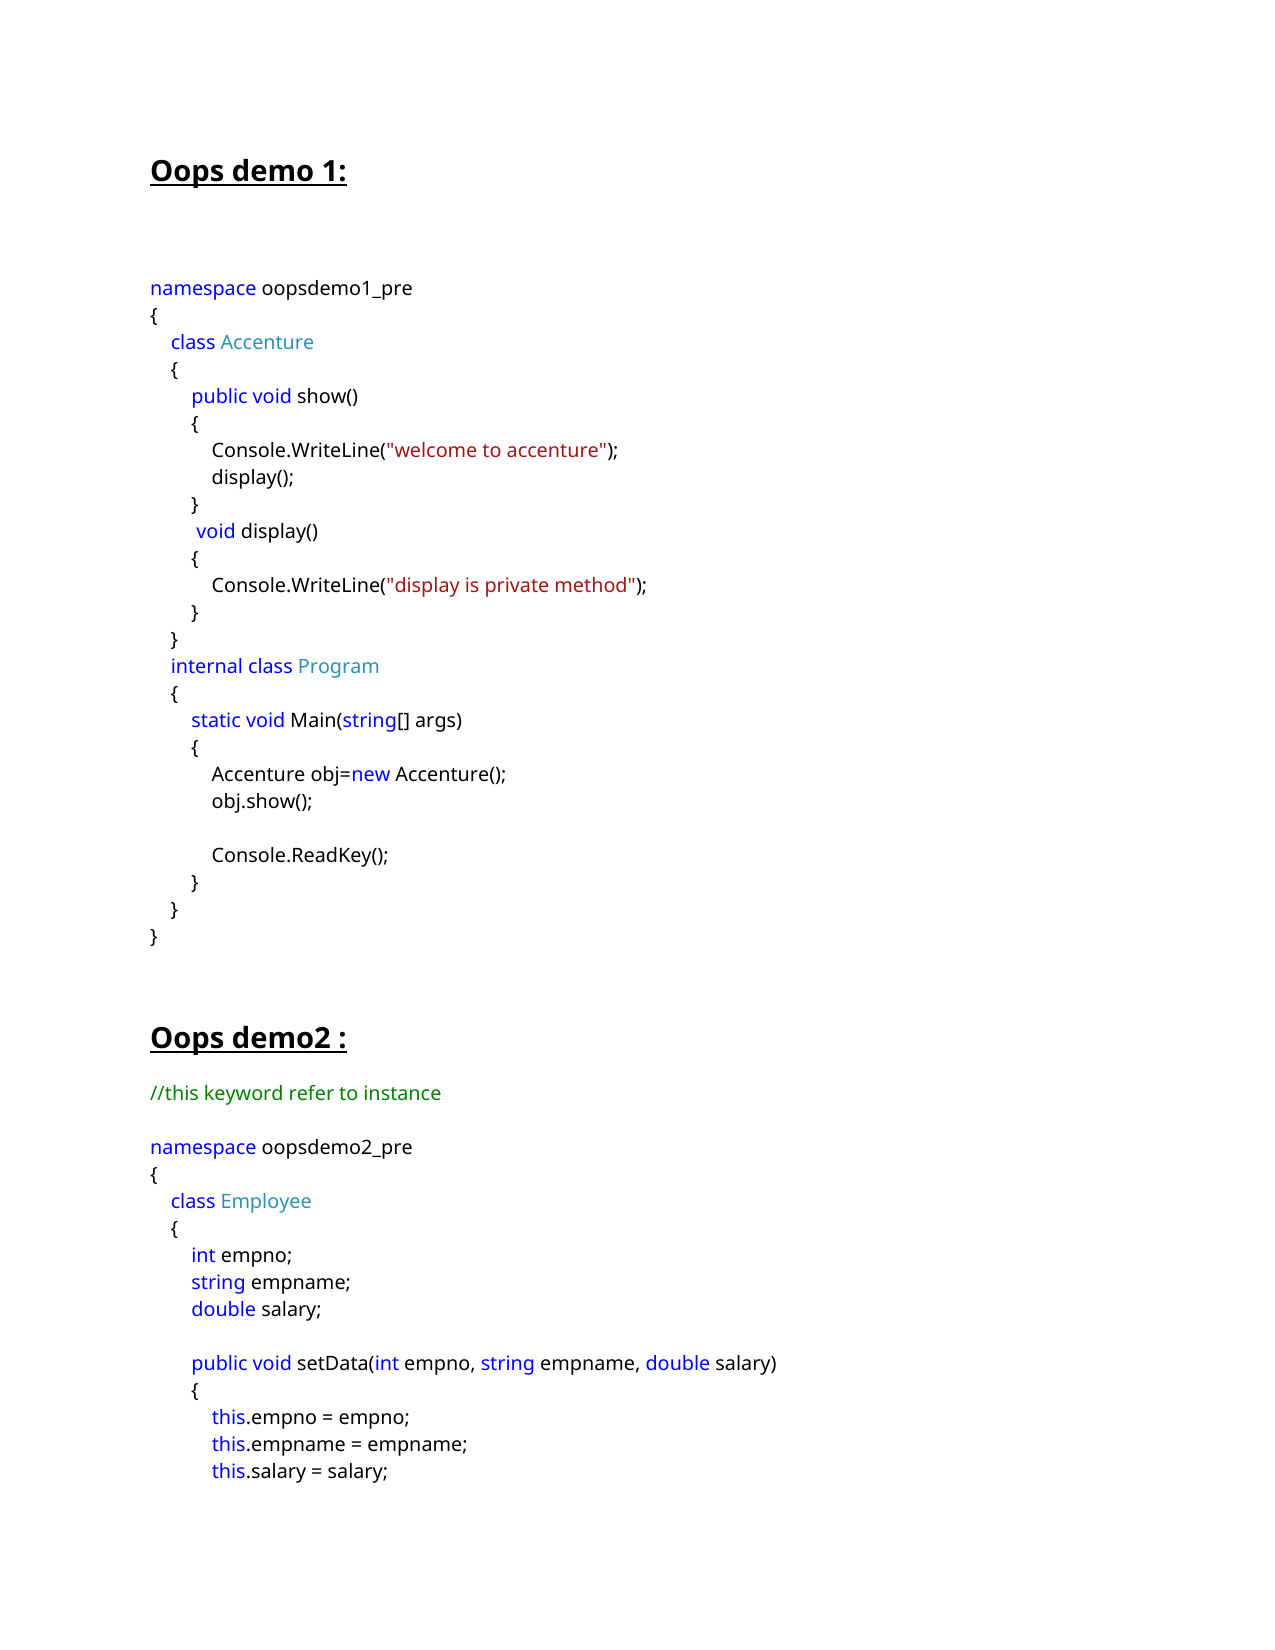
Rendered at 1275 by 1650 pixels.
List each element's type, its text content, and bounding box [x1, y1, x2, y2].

text } [150, 895, 1125, 922]
text class Accenture [150, 328, 1125, 356]
text public void show() [150, 382, 1125, 409]
text double salary; [150, 1295, 1125, 1322]
text { [150, 1161, 1125, 1187]
text Oops demo2 : [150, 1017, 1125, 1057]
text { [150, 544, 1125, 571]
text obj.show(); [150, 787, 1125, 814]
text } [150, 598, 1125, 625]
text public void setData(int empno, string empname, double salary) [150, 1349, 1125, 1376]
text } [150, 490, 1125, 517]
text class Employee [150, 1187, 1125, 1214]
text this.salary = salary; [150, 1457, 1125, 1484]
text this.empno = empno; [150, 1403, 1125, 1430]
text int empno; [150, 1241, 1125, 1268]
text { [150, 409, 1125, 436]
text { [150, 356, 1125, 382]
text //this keyword refer to instance [150, 1079, 1125, 1107]
text { [150, 302, 1125, 328]
text void display() [150, 517, 1125, 544]
text Console.WriteLine("display is private method"); [150, 571, 1125, 598]
text } [150, 922, 1125, 949]
text } [150, 625, 1125, 652]
text static void Main(string[] args) [150, 706, 1125, 733]
text Accenture obj=new Accenture(); [150, 760, 1125, 787]
text this.empname = empname; [150, 1430, 1125, 1457]
text Console.ReadKey(); [150, 841, 1125, 868]
text { [150, 733, 1125, 760]
text string empname; [150, 1268, 1125, 1295]
text } [150, 868, 1125, 895]
text Oops demo 1: [150, 150, 1125, 190]
text internal class Program [150, 652, 1125, 679]
text namespace oopsdemo1_pre [150, 274, 1125, 302]
text display(); [150, 463, 1125, 490]
text { [150, 1214, 1125, 1241]
text { [150, 679, 1125, 706]
text { [150, 1376, 1125, 1403]
text Console.WriteLine("welcome to accenture"); [150, 436, 1125, 463]
text namespace oopsdemo2_pre [150, 1133, 1125, 1161]
